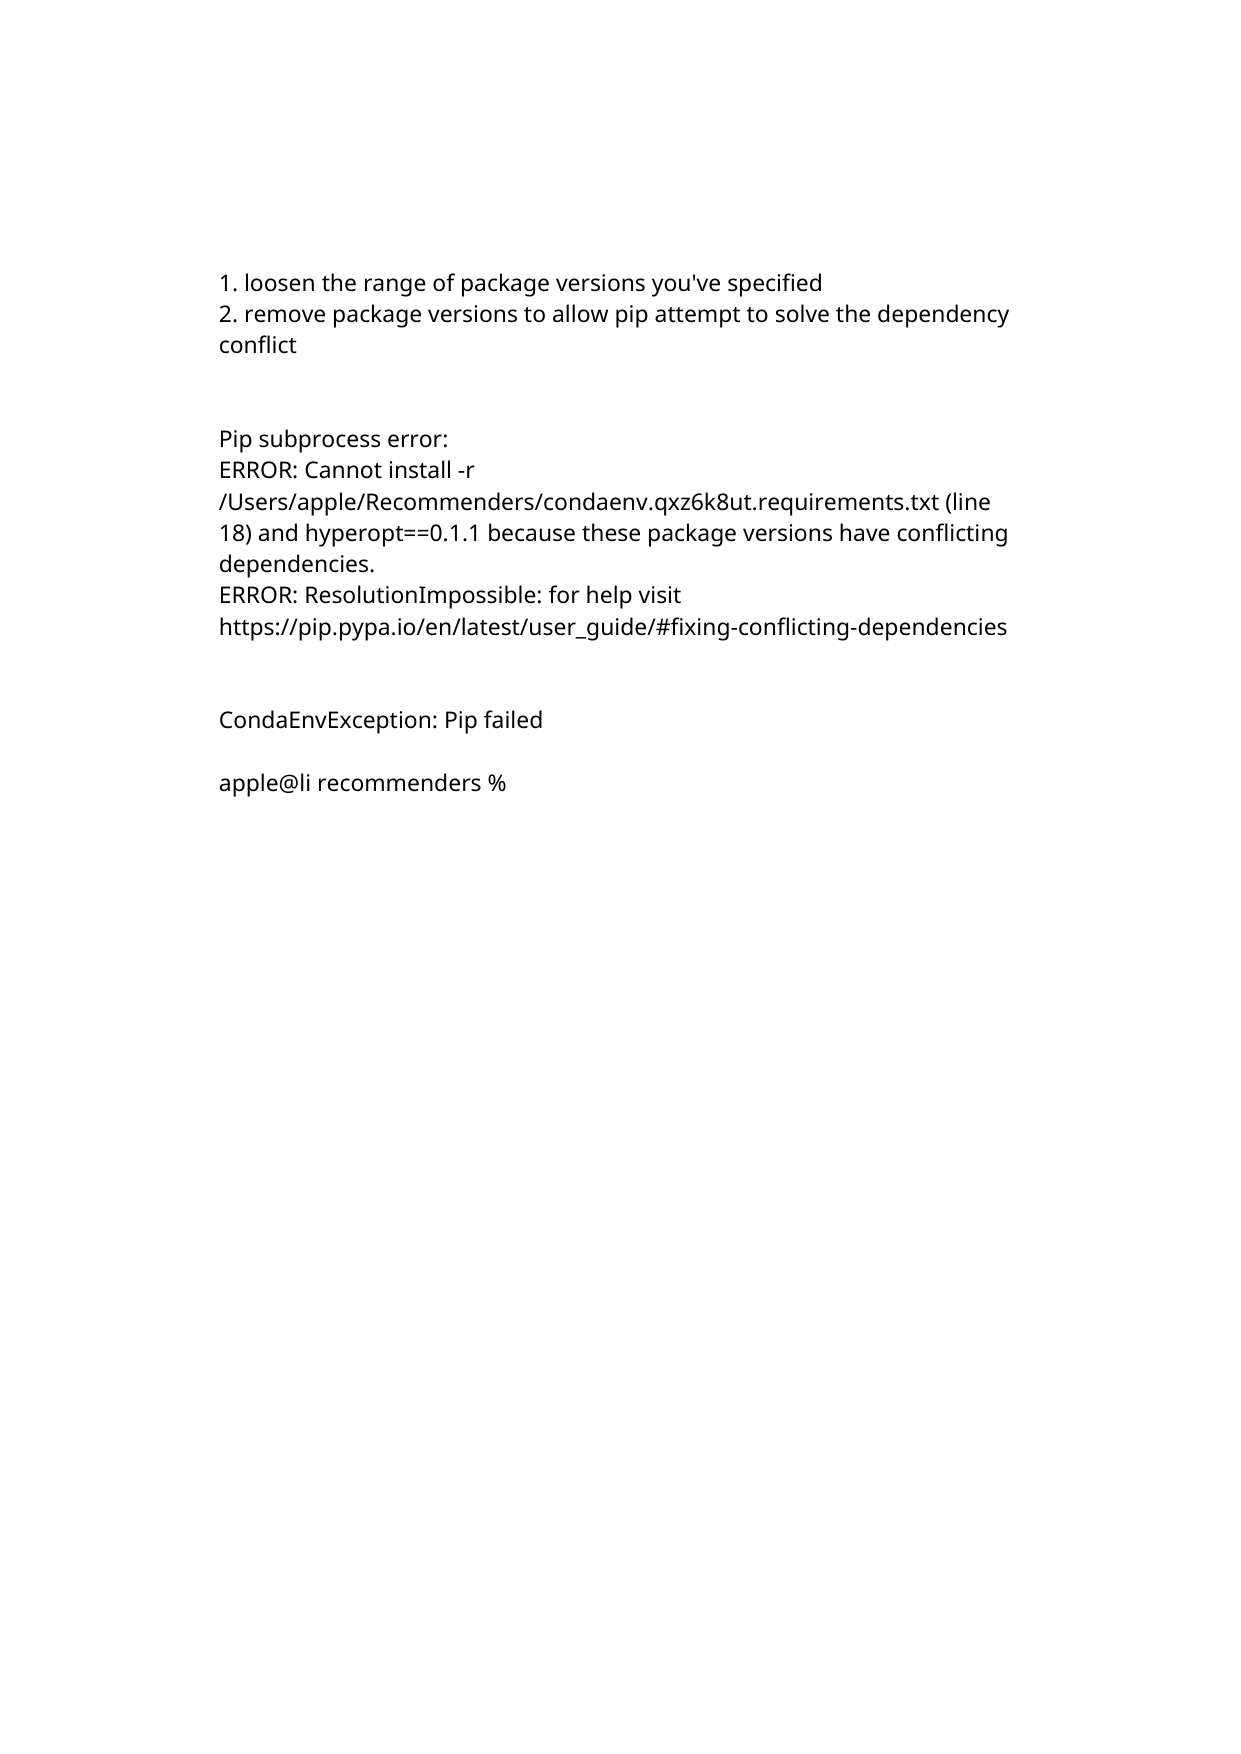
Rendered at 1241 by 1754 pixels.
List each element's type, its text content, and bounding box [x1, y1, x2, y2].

text ERROR: Cannot install -r /Users/apple/Recommenders/condaenv.qxz6k8ut.requirements.txt (line 18) and hyperopt==0.1.1 because these package versions have conflicting dependencies. [219, 454, 1021, 579]
text CondaEnvException: Pip failed [219, 704, 1021, 735]
text 2. remove package versions to allow pip attempt to solve the dependency conflict [219, 298, 1021, 360]
text Pip subprocess error: [219, 423, 1021, 454]
text apple@li recommenders % [219, 767, 1021, 798]
text 1. loosen the range of package versions you've specified [219, 267, 1021, 298]
text ERROR: ResolutionImpossible: for help visit https://pip.pypa.io/en/latest/user_guide/#fixing-conflicting-dependencies [219, 579, 1021, 642]
